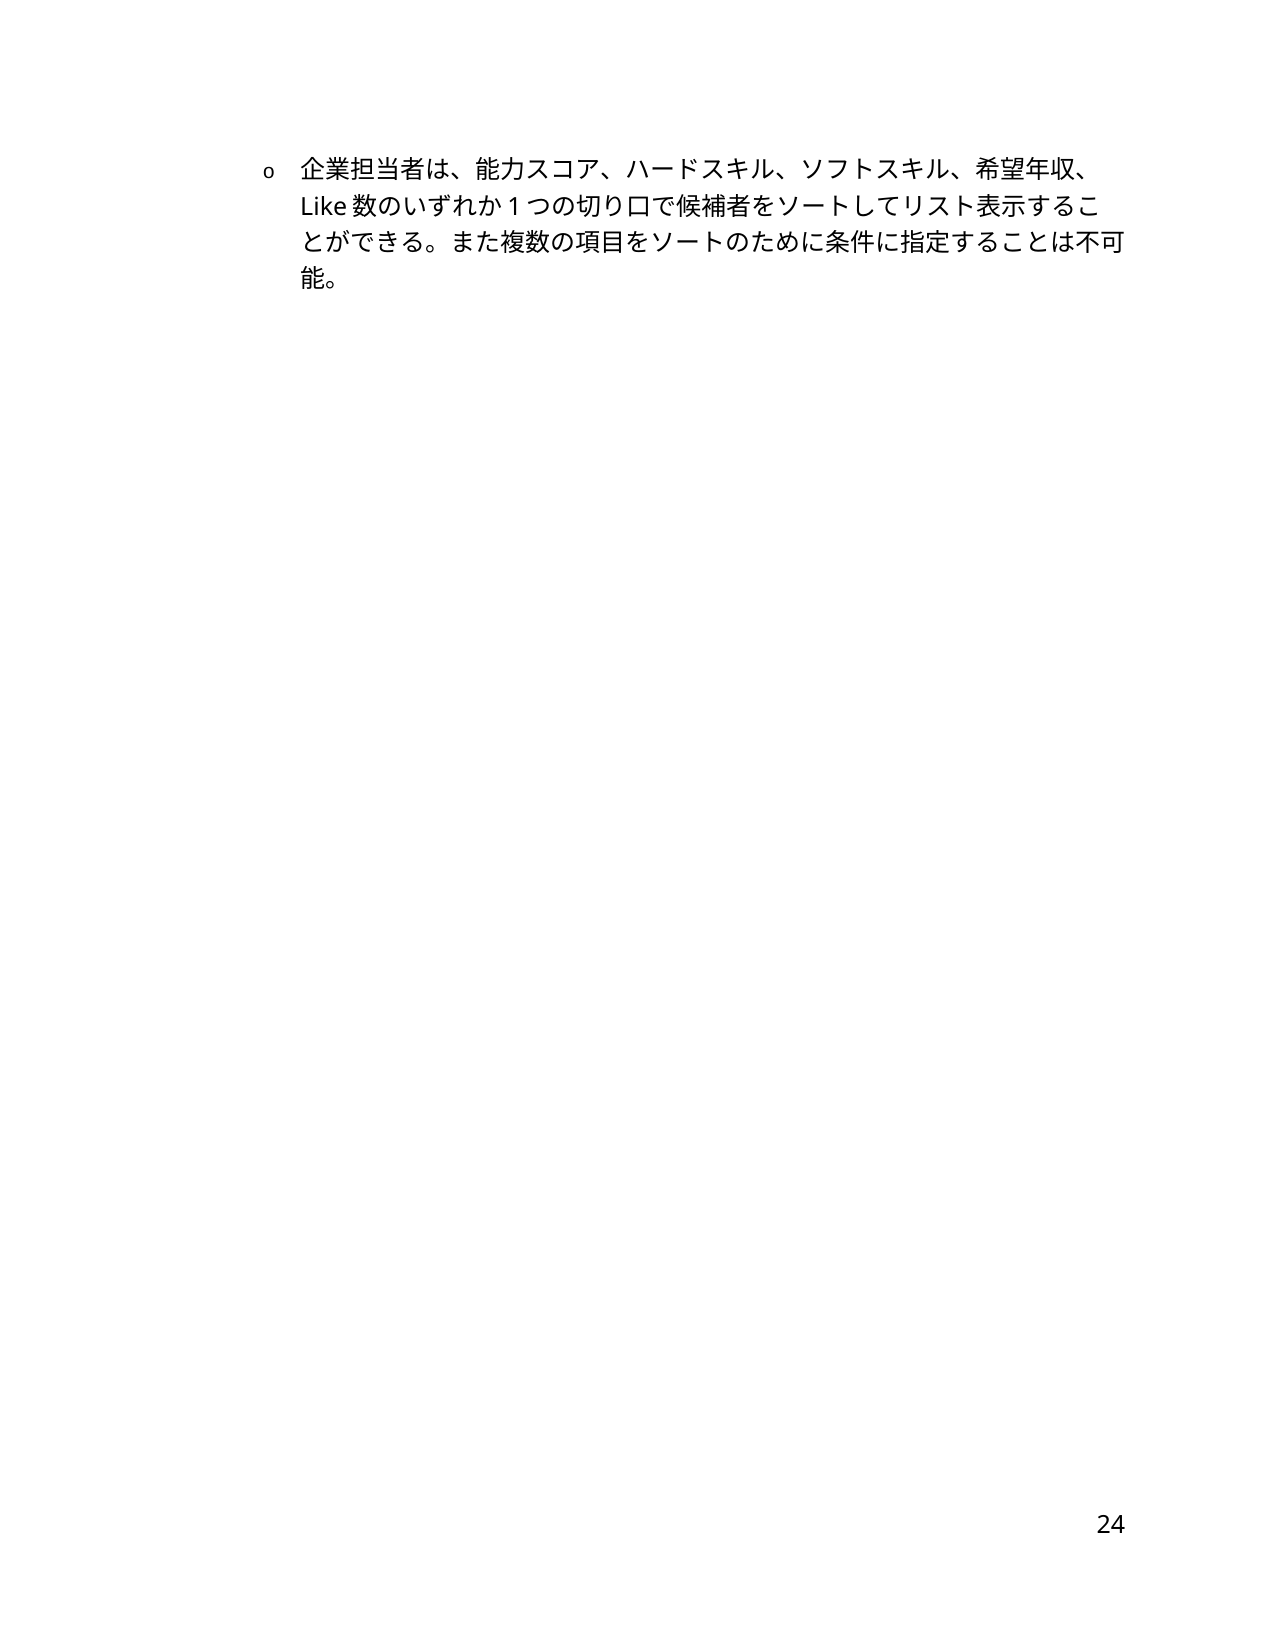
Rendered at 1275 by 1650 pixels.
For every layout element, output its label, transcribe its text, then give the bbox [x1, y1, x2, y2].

list 企業担当者は、能力スコア、ハードスキル、ソフトスキル、希望年収、Like数のいずれか1つの切り口で候補者をソートしてリスト表示することができる。また複数の項目をソートのために条件に指定することは不可能。 [262, 150, 1125, 295]
